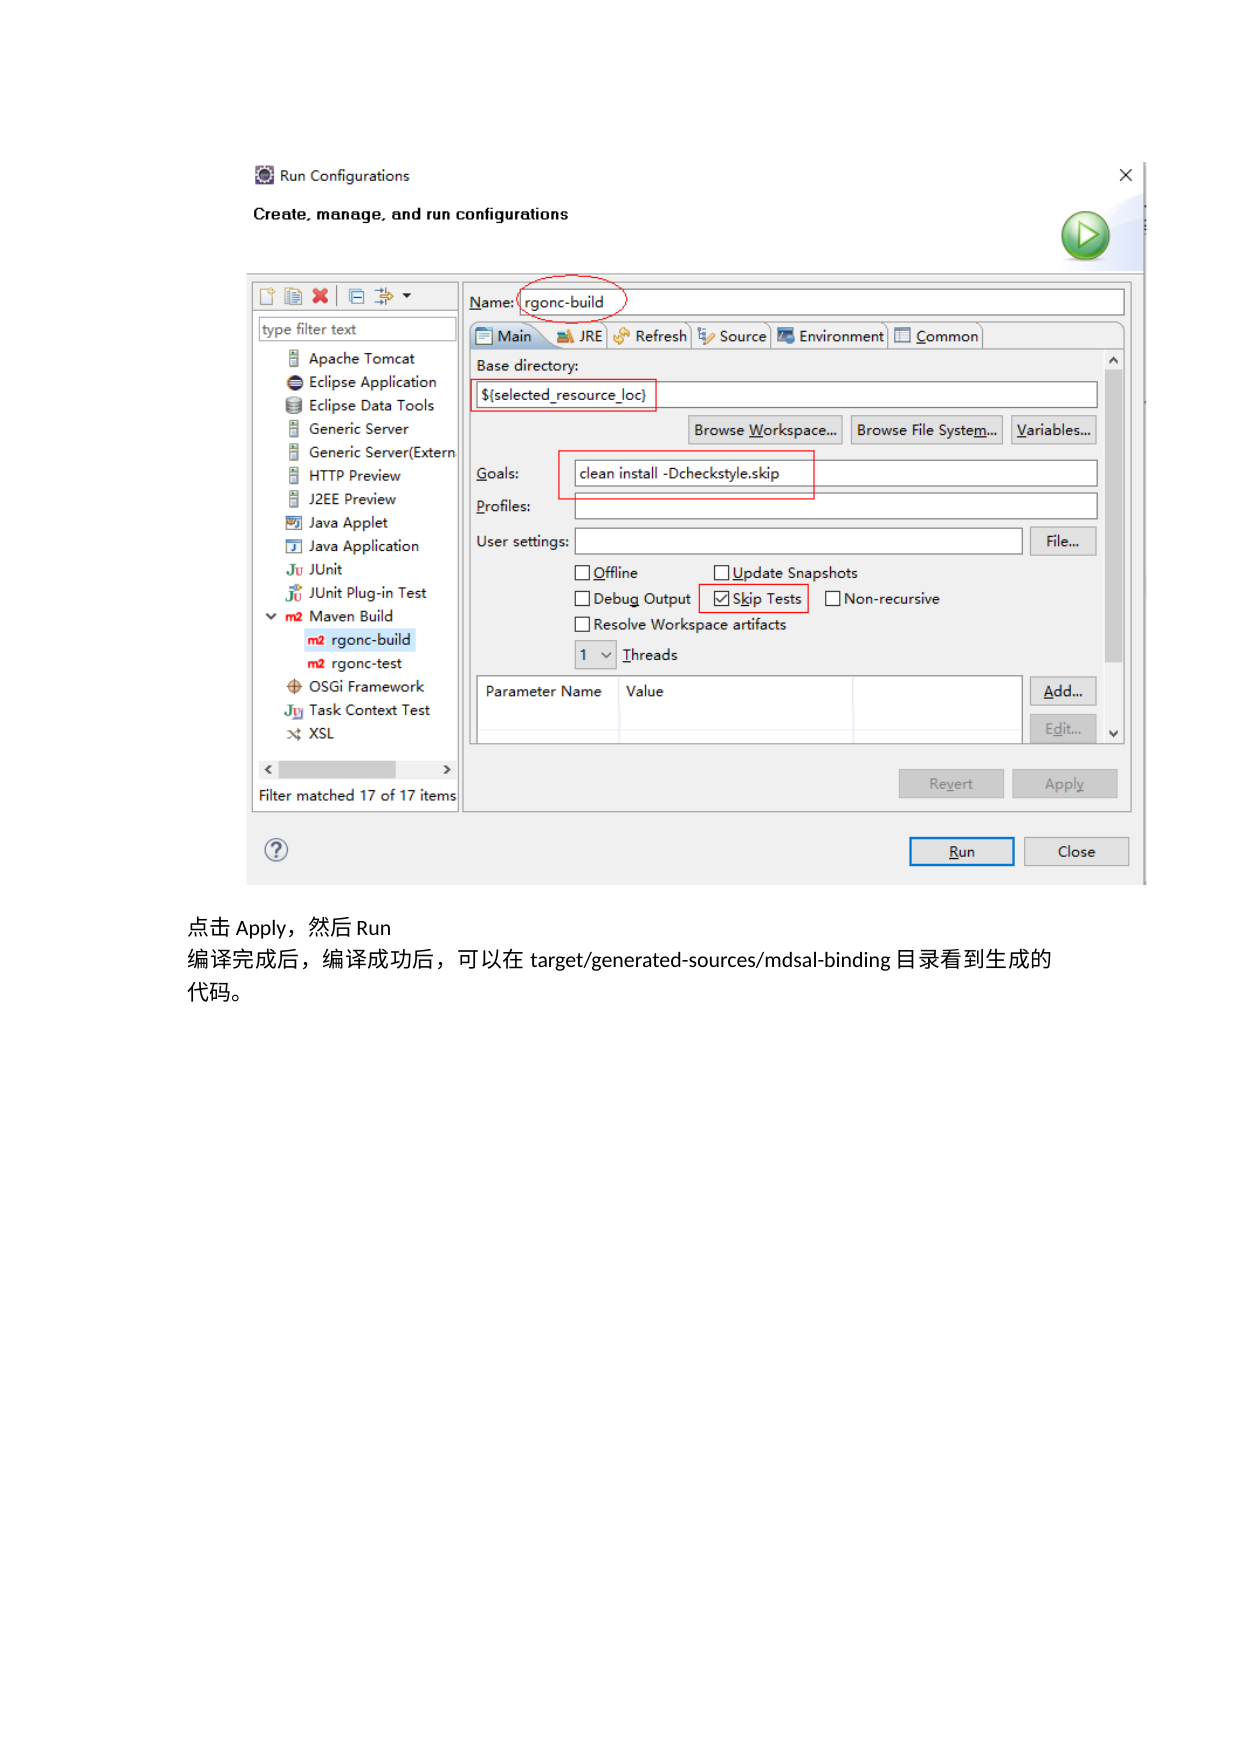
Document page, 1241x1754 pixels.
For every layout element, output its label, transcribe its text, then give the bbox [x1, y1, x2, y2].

text 点击Apply，然后Run [187, 909, 1053, 942]
picture [246, 162, 1147, 885]
text 编译完成后，编译成功后，可以在target/generated-sources/mdsal-binding目录看到生成的代码。 [187, 942, 1053, 1007]
